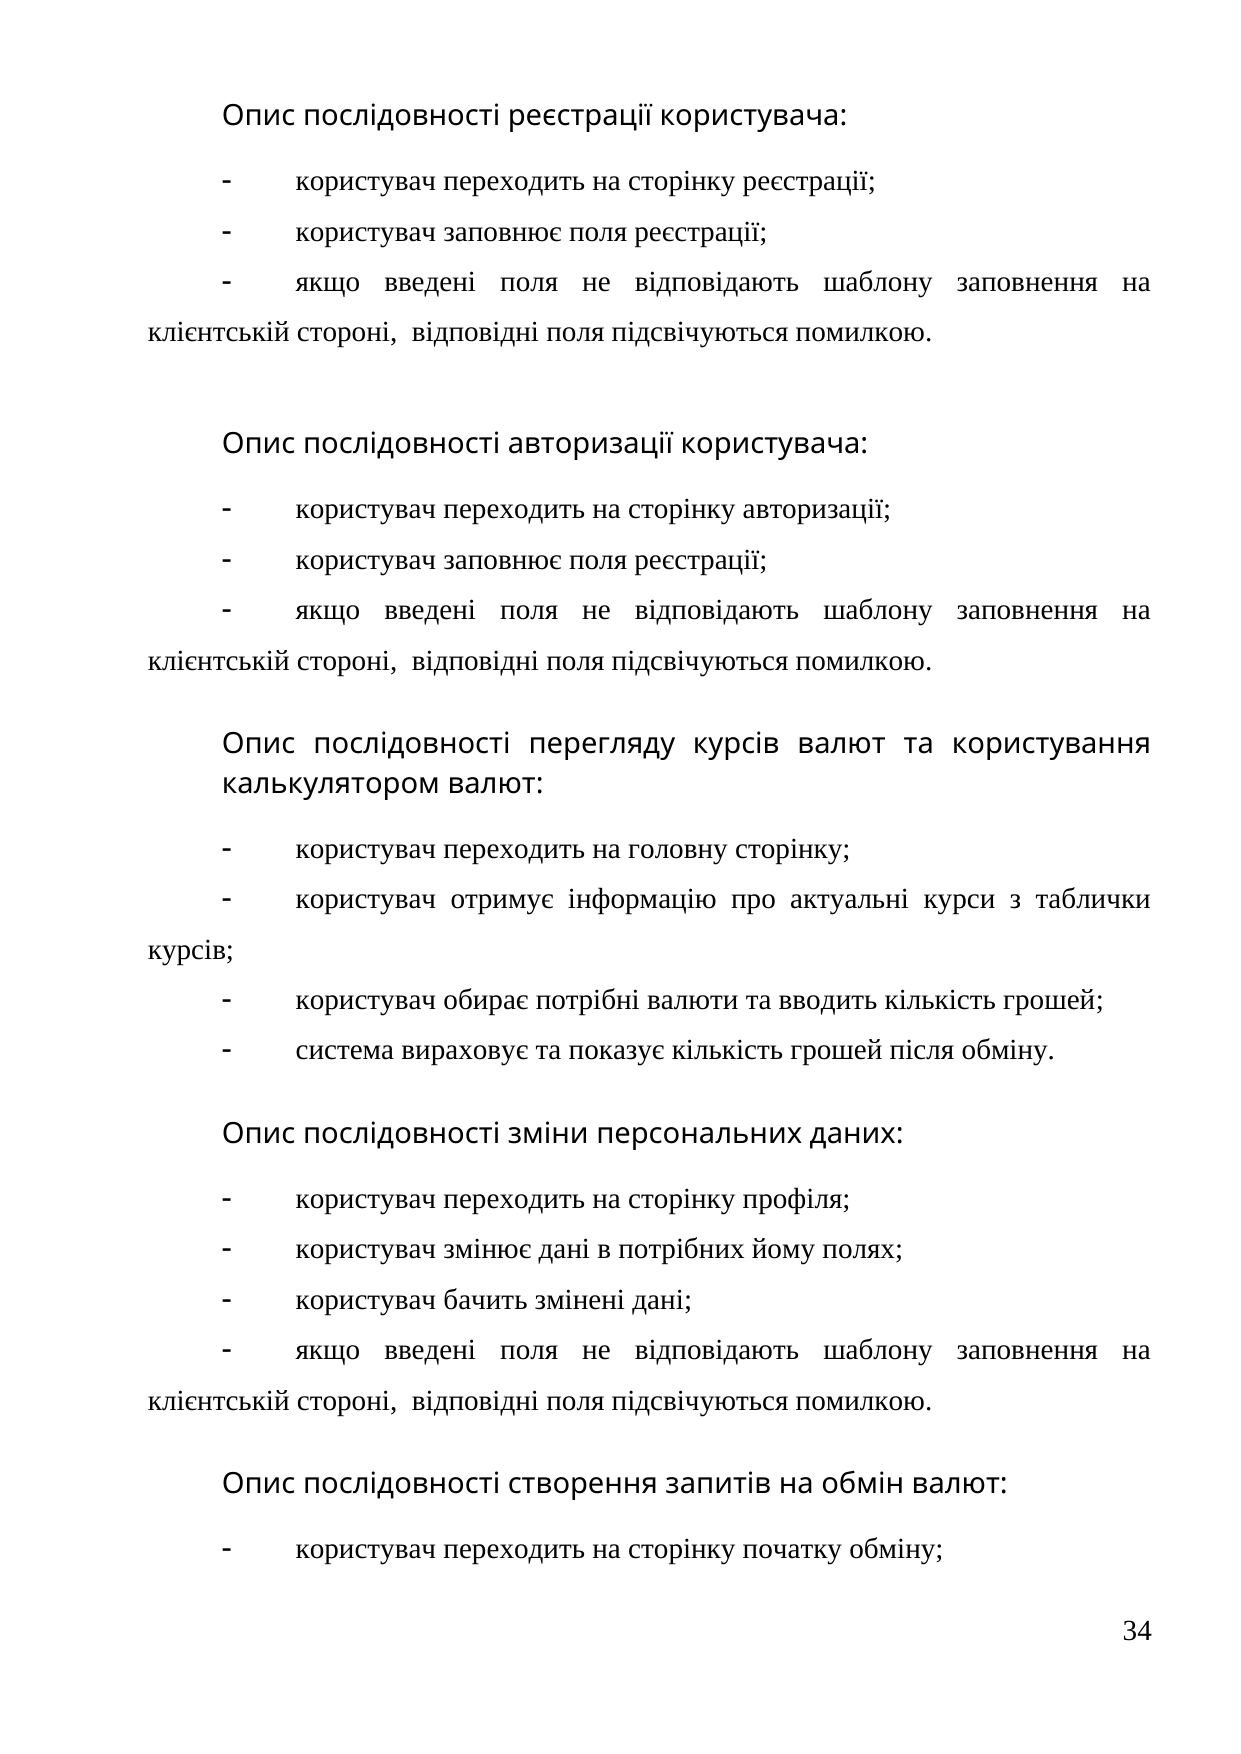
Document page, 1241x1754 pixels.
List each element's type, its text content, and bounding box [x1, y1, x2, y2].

list якщо введені поля не відповідають шаблону заповнення на клієнтській стороні, відповідні поля підсвічуються помилкою. [148, 592, 1152, 676]
list користувач отримує інформацію про актуальні курси з таблички курсів; [148, 881, 1152, 965]
list користувач заповнює поля реєстрації; [148, 214, 1152, 247]
list користувач обирає потрібні валюти та вводить кількість грошей; [148, 982, 1152, 1016]
list користувач змінює дані в потрібних йому полях; [148, 1231, 1152, 1265]
text Опис послідовності перегляду курсів валют та користування калькулятором валют: [222, 722, 1152, 802]
list користувач переходить на сторінку реєстрації; [148, 163, 1152, 197]
list якщо введені поля не відповідають шаблону заповнення на клієнтській стороні, відповідні поля підсвічуються помилкою. [148, 264, 1152, 348]
text Опис послідовності створення запитів на обмін валют: [222, 1462, 1152, 1502]
list користувач переходить на сторінку профіля; [148, 1181, 1152, 1214]
list користувач заповнює поля реєстрації; [148, 542, 1152, 576]
list користувач переходить на головну сторінку; [148, 831, 1152, 864]
list користувач переходить на сторінку початку обміну; [148, 1531, 1152, 1564]
text Опис послідовності реєстрації користувача: [148, 94, 1152, 134]
list користувач переходить на сторінку авторизації; [148, 492, 1152, 525]
list система вираховує та показує кількість грошей після обміну. [148, 1032, 1152, 1066]
text Опис послідовності зміни персональних даних: [222, 1112, 1152, 1152]
text Опис послідовності авторизації користувача: [222, 394, 1152, 462]
list якщо введені поля не відповідають шаблону заповнення на клієнтській стороні, відповідні поля підсвічуються помилкою. [148, 1332, 1152, 1416]
list користувач бачить змінені дані; [148, 1282, 1152, 1315]
